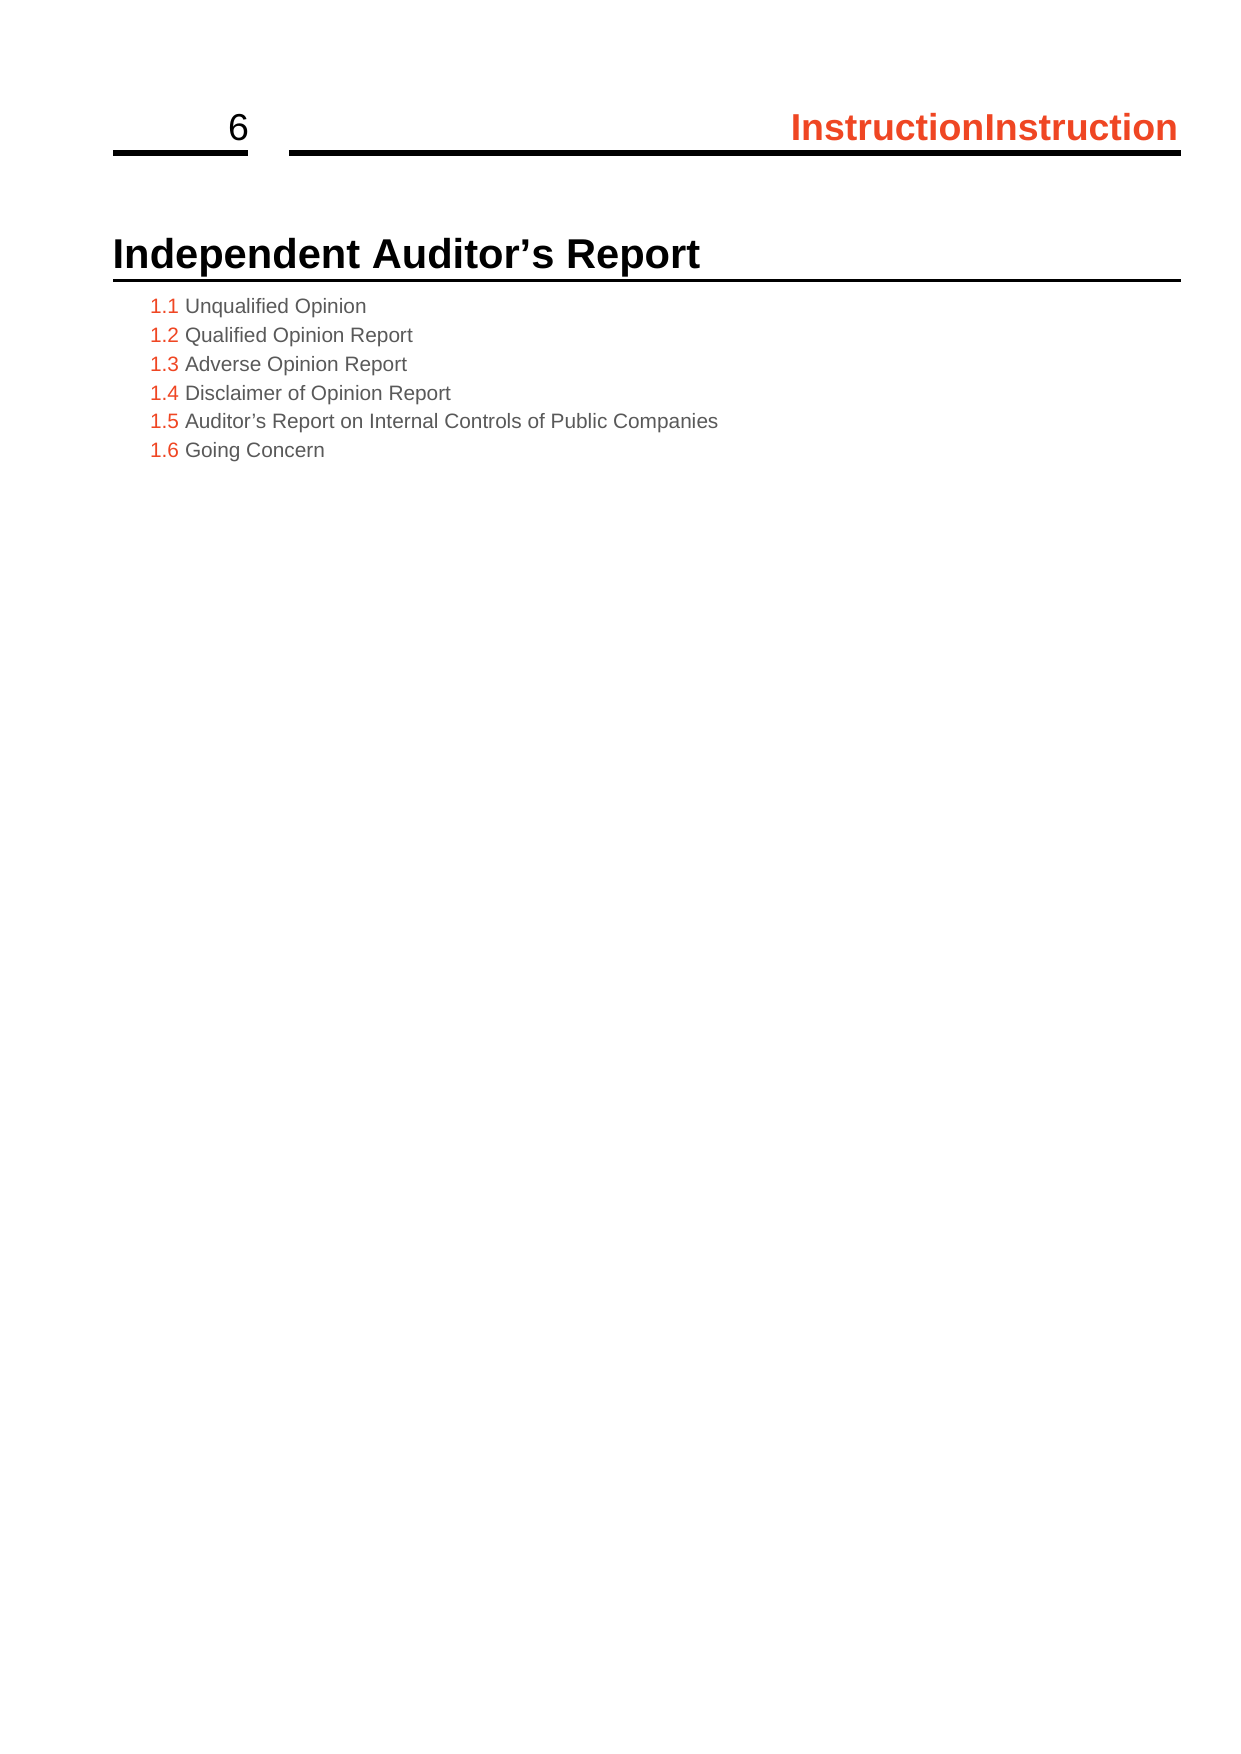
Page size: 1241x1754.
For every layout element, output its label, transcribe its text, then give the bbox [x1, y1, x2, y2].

list Unqualified Opinion [150, 294, 1181, 318]
subtitle Independent Auditor’s Report [112, 229, 1181, 282]
list Auditor’s Report on Internal Controls of Public Companies [150, 409, 1181, 433]
list Adverse Opinion Report [150, 352, 1181, 376]
list Going Concern [150, 438, 1181, 462]
list Disclaimer of Opinion Report [150, 380, 1181, 404]
list Qualified Opinion Report [150, 323, 1181, 347]
